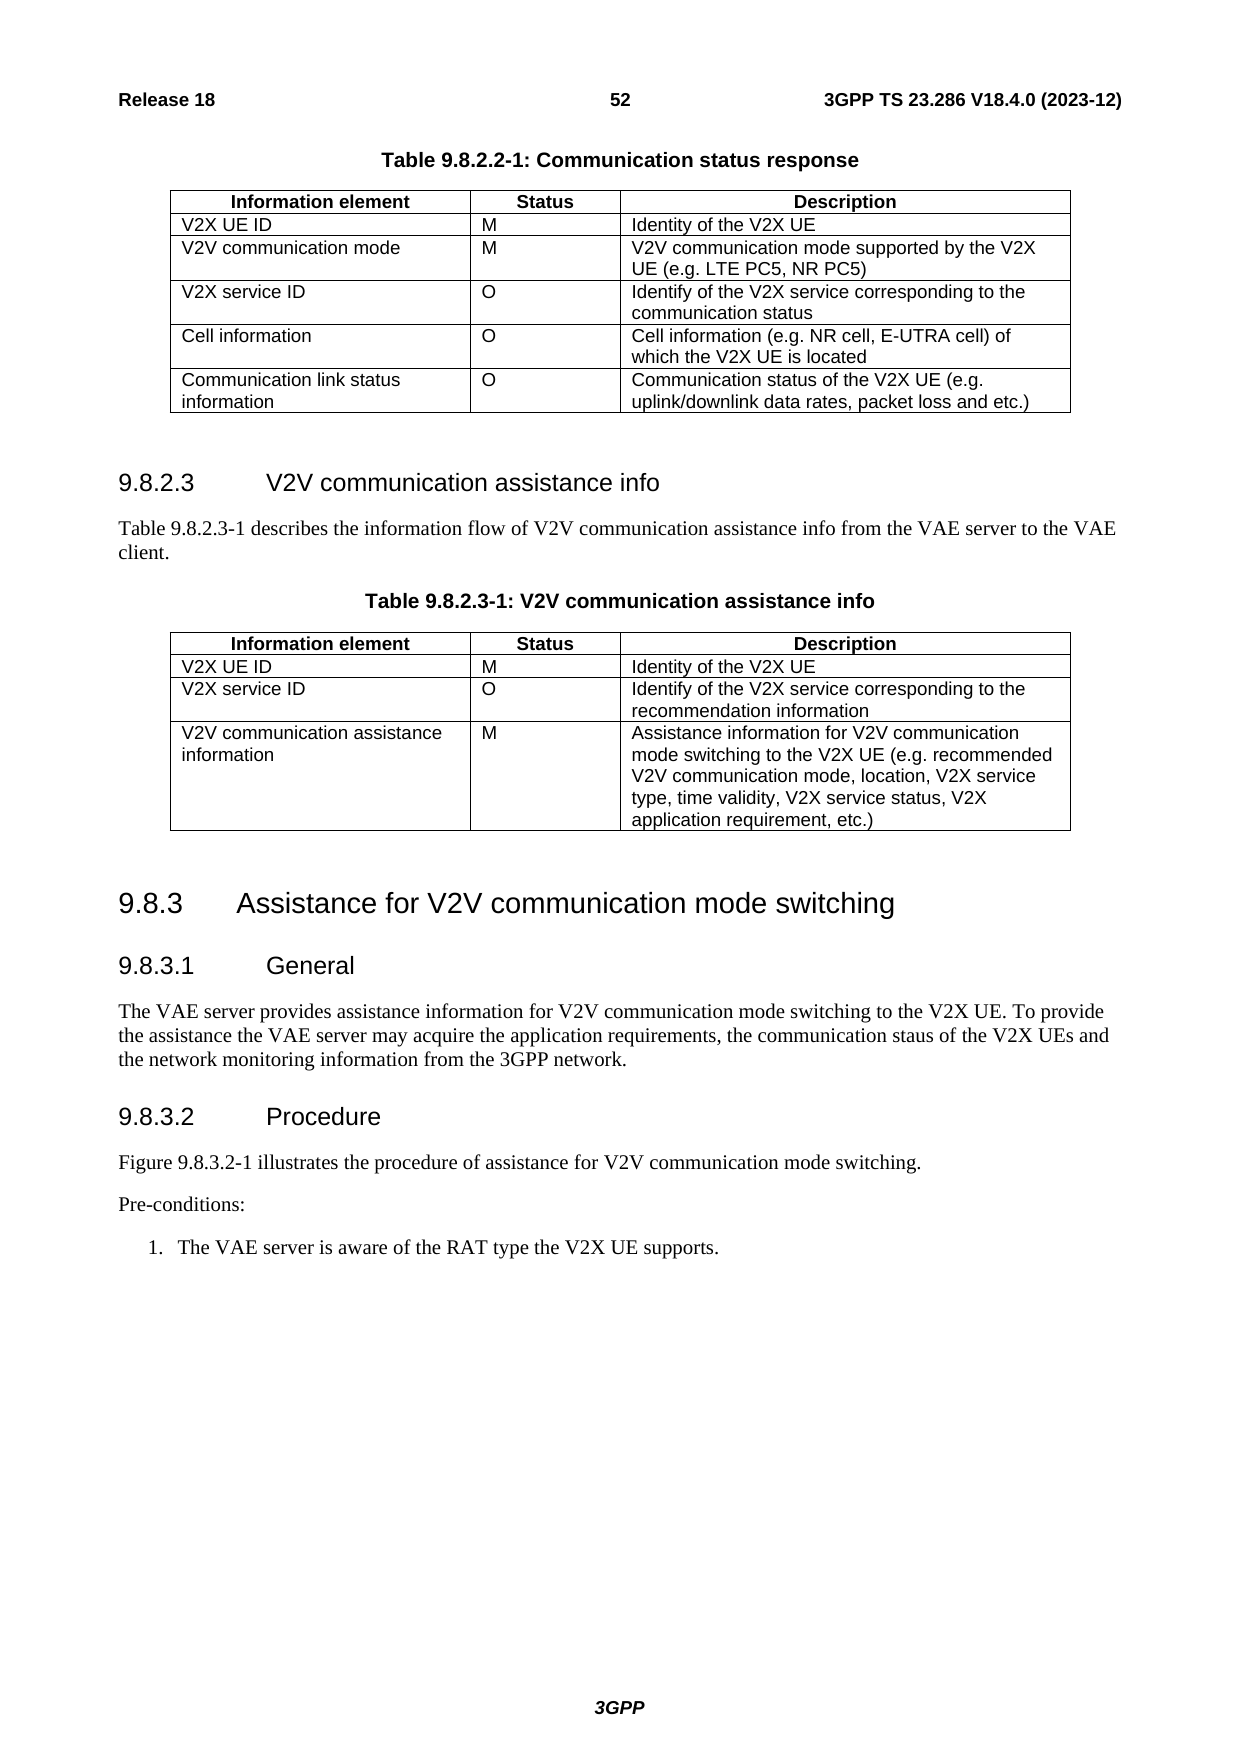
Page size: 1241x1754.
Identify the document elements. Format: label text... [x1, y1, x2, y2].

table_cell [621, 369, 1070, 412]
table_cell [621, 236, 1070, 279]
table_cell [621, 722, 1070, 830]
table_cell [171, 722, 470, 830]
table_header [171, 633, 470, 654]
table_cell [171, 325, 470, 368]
text Table 9.8.2.2-1: Communication status response [118, 147, 1122, 171]
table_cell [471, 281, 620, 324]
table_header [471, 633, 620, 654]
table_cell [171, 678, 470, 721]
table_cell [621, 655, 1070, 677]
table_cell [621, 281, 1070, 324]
text Pre-conditions: [118, 1192, 1122, 1216]
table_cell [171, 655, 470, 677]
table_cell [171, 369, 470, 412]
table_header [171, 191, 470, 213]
text Table 9.8.2.3-1: V2V communication assistance info [118, 589, 1122, 613]
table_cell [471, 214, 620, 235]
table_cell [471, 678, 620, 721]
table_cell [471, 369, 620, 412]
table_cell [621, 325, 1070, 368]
text 1. The VAE server is aware of the RAT type the V2X UE supports. [148, 1235, 1122, 1259]
subtitle 9.8.2.3 V2V communication assistance info [118, 468, 1122, 497]
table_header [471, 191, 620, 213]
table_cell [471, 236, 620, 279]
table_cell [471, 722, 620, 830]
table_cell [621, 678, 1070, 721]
text Table 9.8.2.3-1 describes the information flow of V2V communication assistance info from the VAE server to the VAE client. [118, 516, 1122, 564]
subtitle 9.8.3.1 General [118, 951, 1122, 980]
subtitle 9.8.3 Assistance for V2V communication mode switching [118, 886, 1122, 920]
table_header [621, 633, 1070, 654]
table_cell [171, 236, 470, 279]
text Figure 9.8.3.2-1 illustrates the procedure of assistance for V2V communication mode switching. [118, 1149, 1122, 1174]
subtitle 9.8.3.2 Procedure [118, 1102, 1122, 1131]
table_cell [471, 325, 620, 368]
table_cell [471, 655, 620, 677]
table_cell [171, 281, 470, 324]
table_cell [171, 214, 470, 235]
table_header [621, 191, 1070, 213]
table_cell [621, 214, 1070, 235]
text The VAE server provides assistance information for V2V communication mode switching to the V2X UE. To provide the assistance the VAE server may acquire the application requirements, the communication staus of the V2X UEs and the network monitoring information from the 3GPP network. [118, 999, 1122, 1071]
